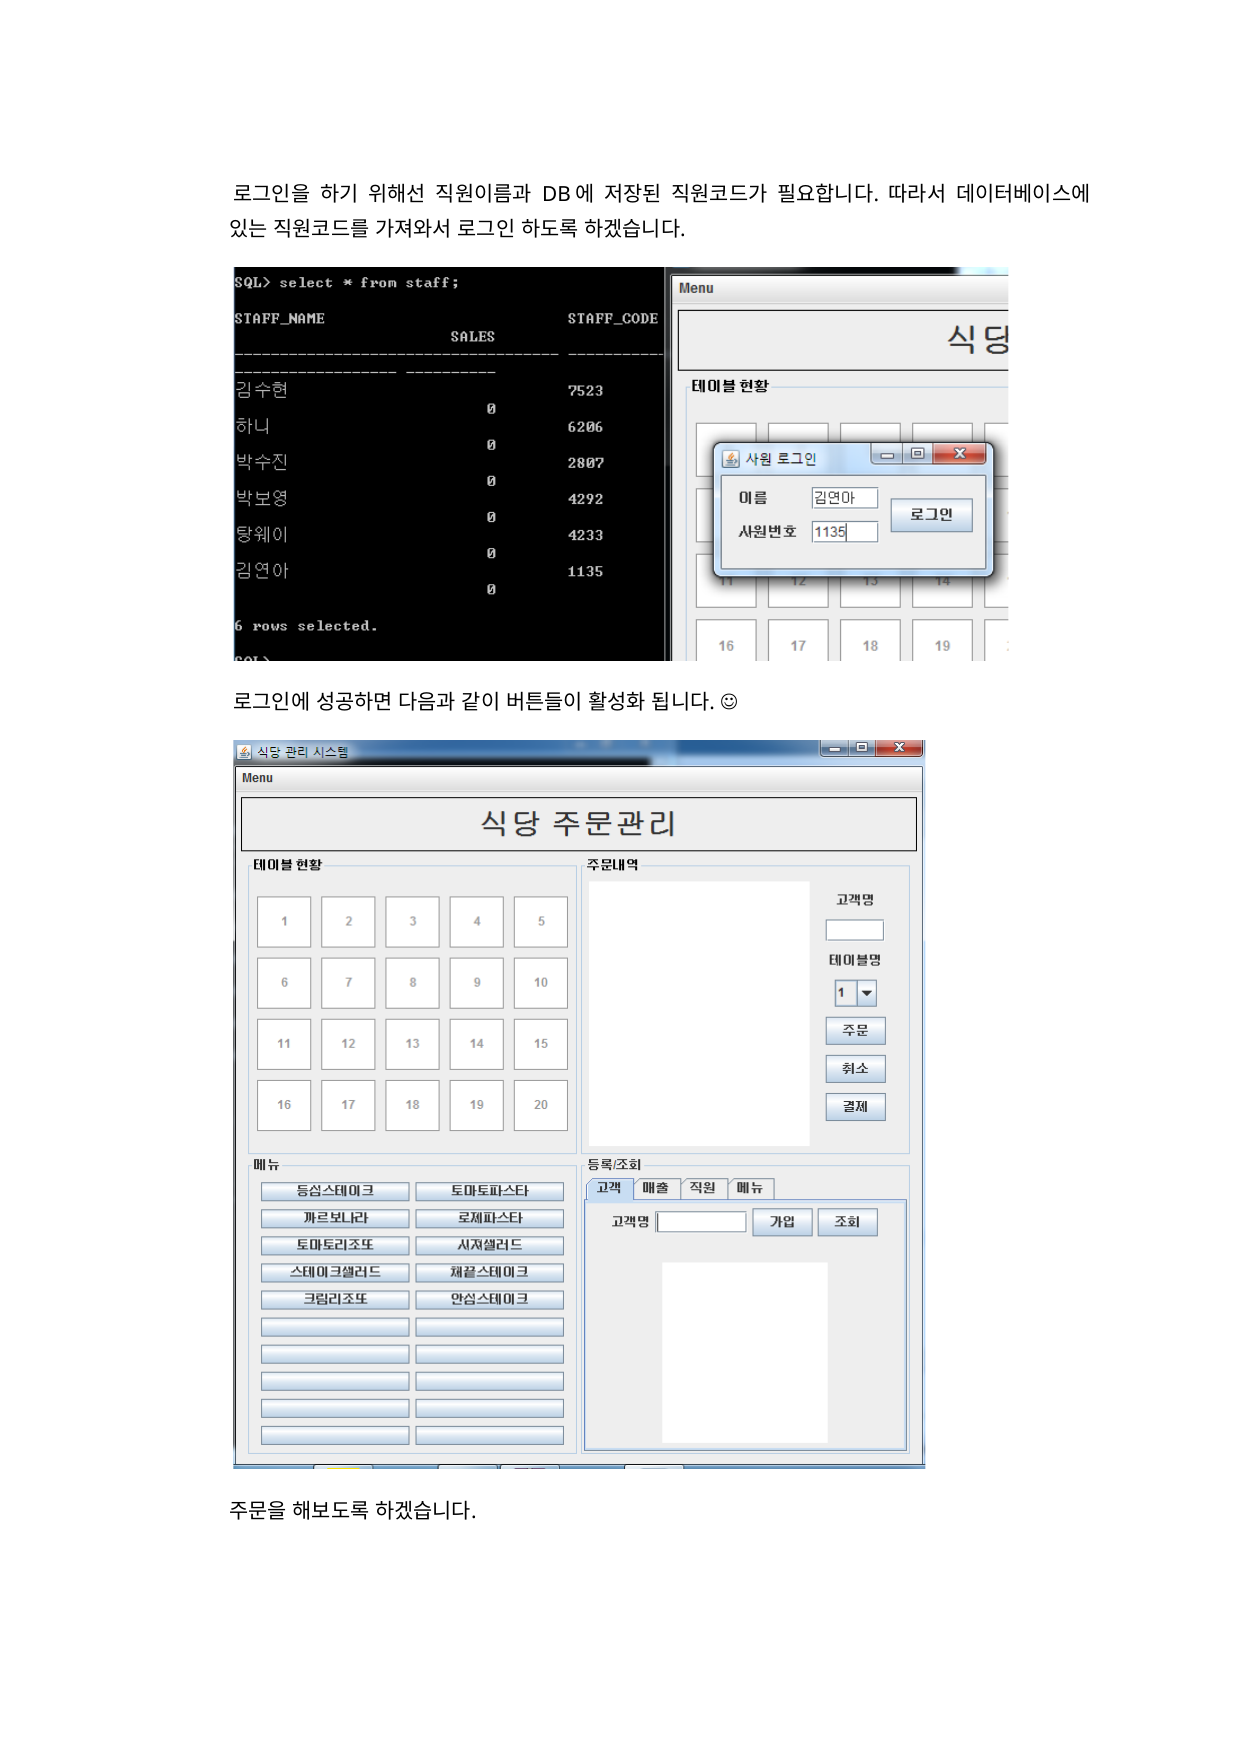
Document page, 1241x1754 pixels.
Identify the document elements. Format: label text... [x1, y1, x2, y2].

text 로그인에 성공하면 다음과 같이 버튼들이 활성화 됩니다. [229, 685, 1090, 715]
picture [233, 740, 926, 1469]
list 주문을 해보도록 하겠습니다. [229, 1494, 1090, 1524]
text 로그인을 하기 위해선 직원이름과 DB에 저장된 직원코드가 필요합니다. 따라서 데이터베이스에 있는 직원코드를 가져와서 로그인 하도록 하겠습니다. [229, 177, 1090, 242]
picture [233, 267, 1009, 661]
